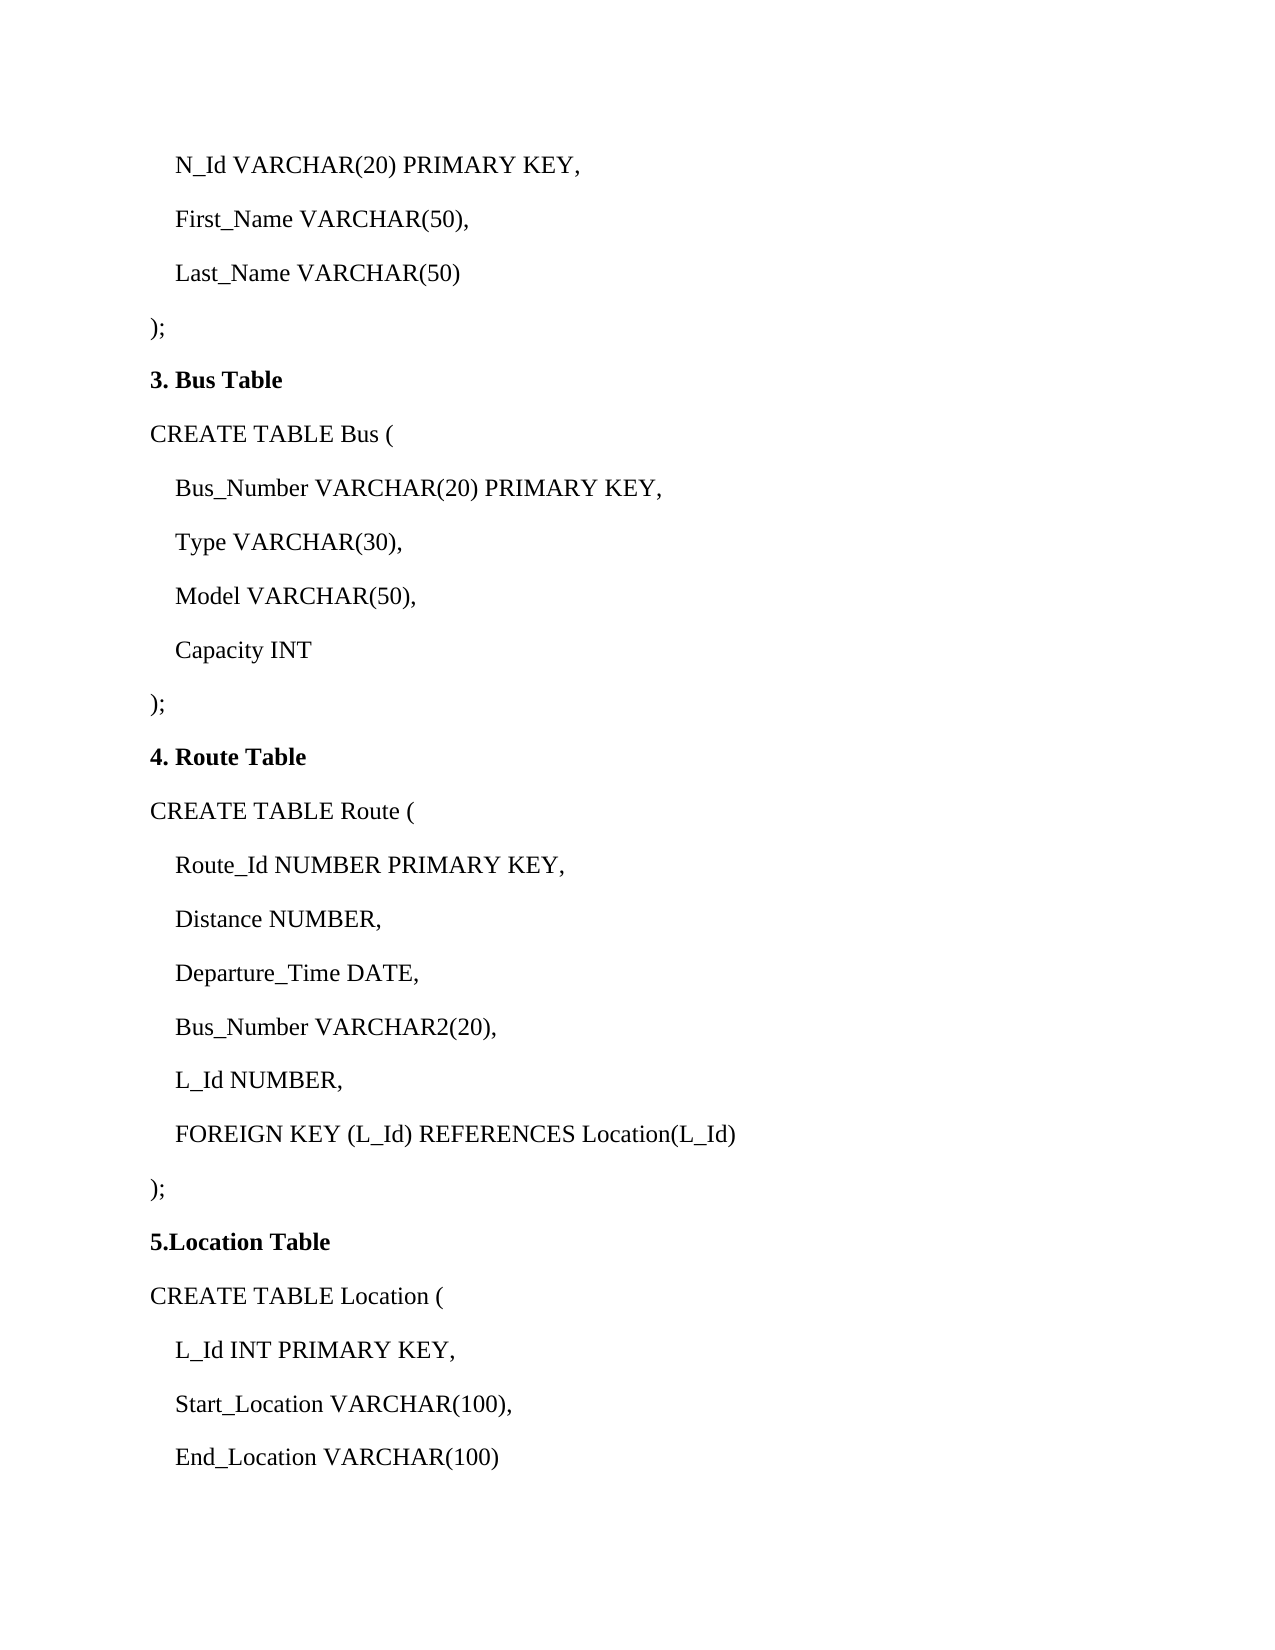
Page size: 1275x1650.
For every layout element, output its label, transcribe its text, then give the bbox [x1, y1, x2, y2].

text End_Location VARCHAR(100) [150, 1442, 1125, 1471]
text Bus_Number VARCHAR(20) PRIMARY KEY, [150, 473, 1125, 502]
text Model VARCHAR(50), [150, 581, 1125, 609]
text 5.Location Table [150, 1227, 1125, 1256]
text CREATE TABLE Bus ( [150, 419, 1125, 448]
text Capacity INT [150, 635, 1125, 663]
text First_Name VARCHAR(50), [150, 204, 1125, 233]
text L_Id NUMBER, [150, 1066, 1125, 1094]
text L_Id INT PRIMARY KEY, [150, 1335, 1125, 1363]
text CREATE TABLE Route ( [150, 796, 1125, 825]
text FOREIGN KEY (L_Id) REFERENCES Location(L_Id) [150, 1119, 1125, 1148]
text Type VARCHAR(30), [150, 527, 1125, 556]
text ); [150, 312, 1125, 340]
text Route_Id NUMBER PRIMARY KEY, [150, 850, 1125, 879]
text CREATE TABLE Location ( [150, 1281, 1125, 1310]
text Start_Location VARCHAR(100), [150, 1389, 1125, 1417]
text Departure_Time DATE, [150, 958, 1125, 987]
text ); [150, 688, 1125, 717]
text 3. Bus Table [150, 365, 1125, 394]
text Distance NUMBER, [150, 904, 1125, 933]
text Last_Name VARCHAR(50) [150, 258, 1125, 286]
text Bus_Number VARCHAR2(20), [150, 1012, 1125, 1040]
text 4. Route Table [150, 742, 1125, 771]
text ); [150, 1173, 1125, 1202]
text N_Id VARCHAR(20) PRIMARY KEY, [150, 150, 1125, 179]
